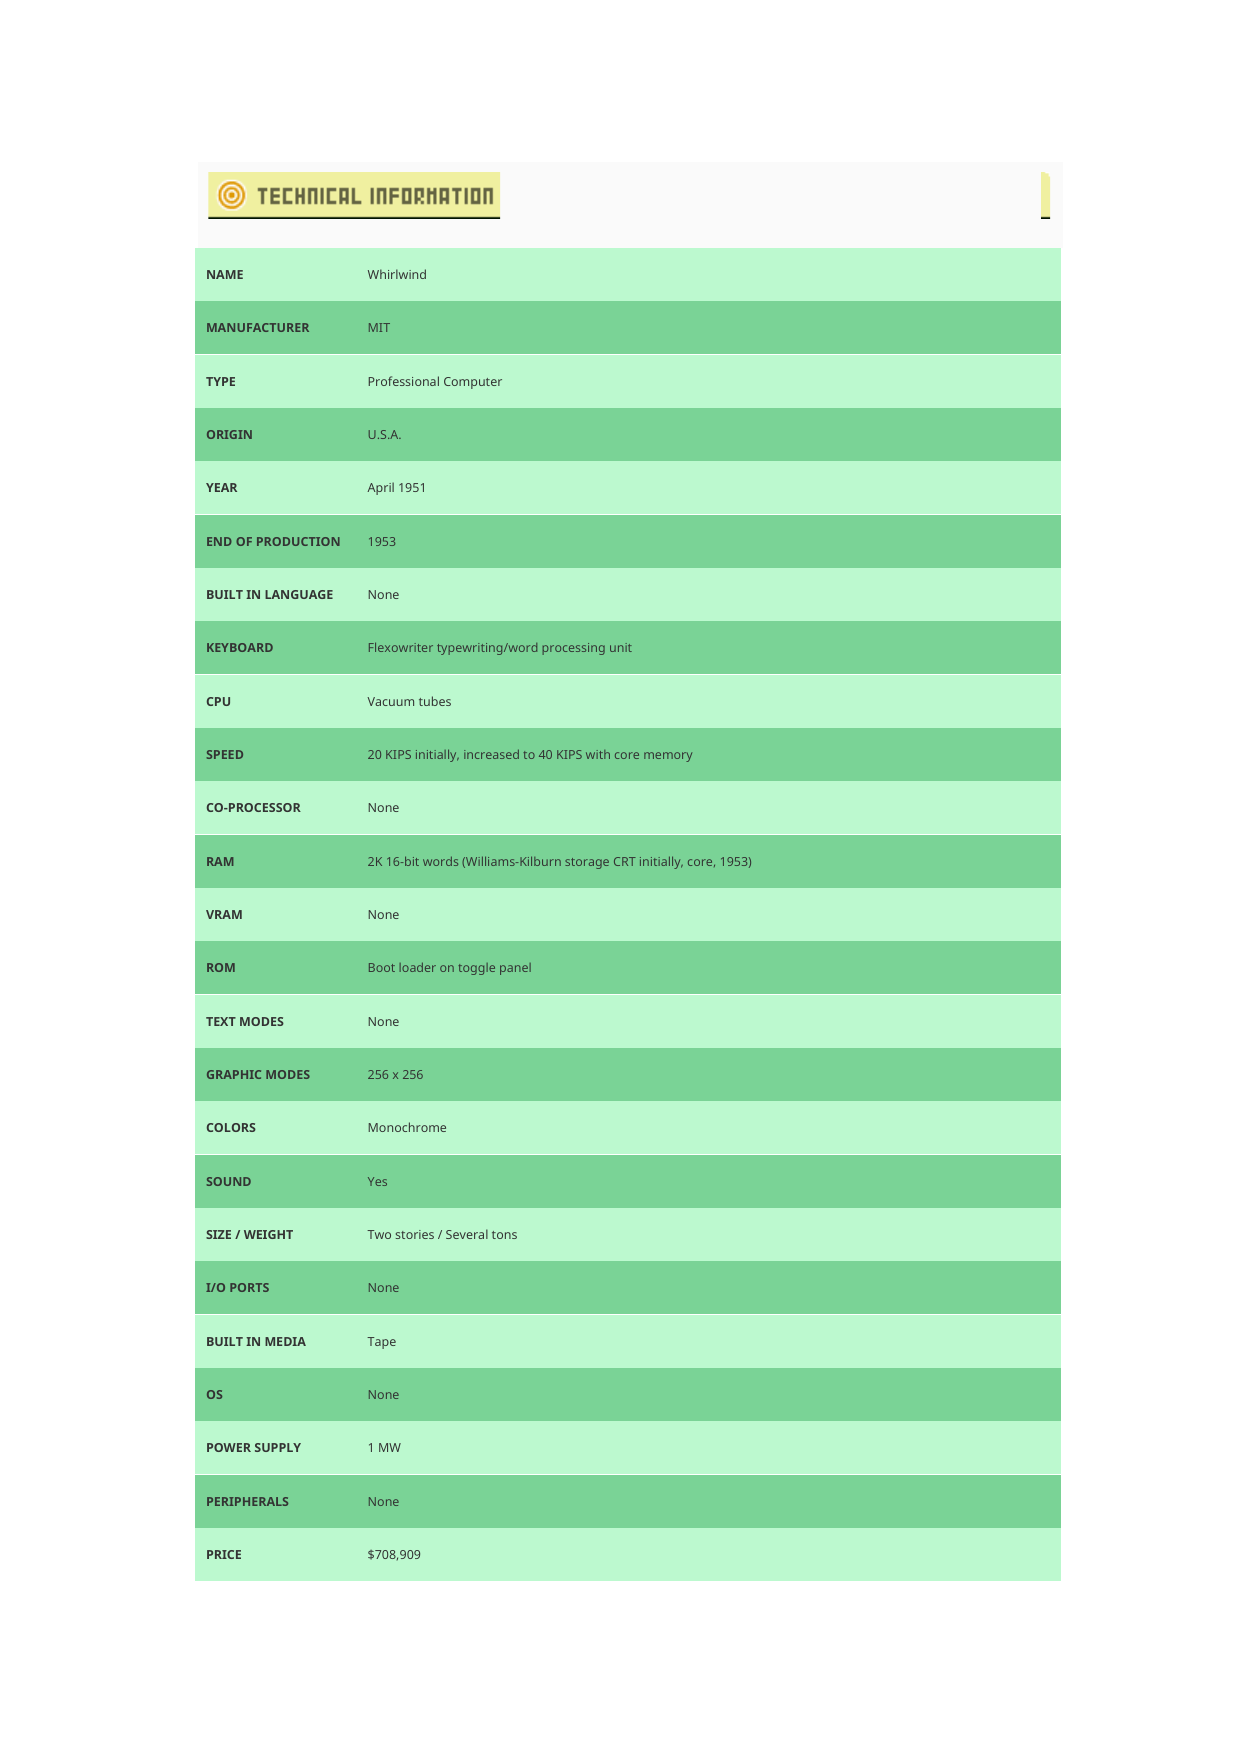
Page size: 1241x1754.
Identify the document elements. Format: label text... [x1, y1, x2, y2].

picture [208, 172, 501, 219]
table_cell None [357, 995, 1061, 1048]
table_cell GRAPHIC MODES [195, 1048, 357, 1101]
table_cell POWER SUPPLY [195, 1421, 357, 1474]
table_cell PRICE [195, 1528, 357, 1581]
table_cell SPEED [195, 728, 357, 781]
table_cell None [357, 1475, 1061, 1528]
table_cell TEXT MODES [195, 995, 357, 1048]
table_cell 256 x 256 [357, 1048, 1061, 1101]
table_cell None [357, 568, 1061, 621]
table_cell MANUFACTURER [195, 301, 357, 354]
table_cell I/O PORTS [195, 1261, 357, 1314]
table_cell None [357, 781, 1061, 834]
table_cell KEYBOARD [195, 621, 357, 674]
table_cell ORIGIN [195, 408, 357, 461]
table_cell SIZE / WEIGHT [195, 1208, 357, 1261]
table_cell Two stories / Several tons [357, 1208, 1061, 1261]
table_cell Boot loader on toggle panel [357, 941, 1061, 994]
table_cell CPU [195, 675, 357, 728]
table_cell END OF PRODUCTION [195, 515, 357, 568]
table_cell None [357, 1261, 1061, 1314]
table_cell 2K 16-bit words (Williams-Kilburn storage CRT initially, core, 1953) [357, 835, 1061, 888]
table_cell TYPE [195, 355, 357, 408]
table_cell BUILT IN LANGUAGE [195, 568, 357, 621]
table_cell PERIPHERALS [195, 1475, 357, 1528]
table_cell OS [195, 1368, 357, 1421]
table_cell BUILT IN MEDIA [195, 1315, 357, 1368]
table_cell YEAR [195, 461, 357, 514]
table_cell Monochrome [357, 1101, 1061, 1154]
table_cell COLORS [195, 1101, 357, 1154]
table_cell April 1951 [357, 461, 1061, 514]
table_cell Professional Computer [357, 355, 1061, 408]
table_header NAME [195, 248, 357, 301]
table_cell MIT [357, 301, 1061, 354]
table_cell SOUND [195, 1155, 357, 1208]
table_cell VRAM [195, 888, 357, 941]
table_cell 1 MW [357, 1421, 1061, 1474]
table_cell RAM [195, 835, 357, 888]
table_cell U.S.A. [357, 408, 1061, 461]
table_header [1031, 162, 1063, 248]
table_header Whirlwind [357, 248, 1061, 301]
table_cell 1953 [357, 515, 1061, 568]
table_cell None [357, 888, 1061, 941]
table_header [198, 162, 1031, 248]
table_cell $708,909 [357, 1528, 1061, 1581]
picture [1041, 172, 1051, 219]
table_cell Vacuum tubes [357, 675, 1061, 728]
table_cell 20 KIPS initially, increased to 40 KIPS with core memory [357, 728, 1061, 781]
table_cell ROM [195, 941, 357, 994]
table_cell Tape [357, 1315, 1061, 1368]
table_cell None [357, 1368, 1061, 1421]
table_cell Flexowriter typewriting/word processing unit [357, 621, 1061, 674]
table_cell CO-PROCESSOR [195, 781, 357, 834]
table_cell Yes [357, 1155, 1061, 1208]
